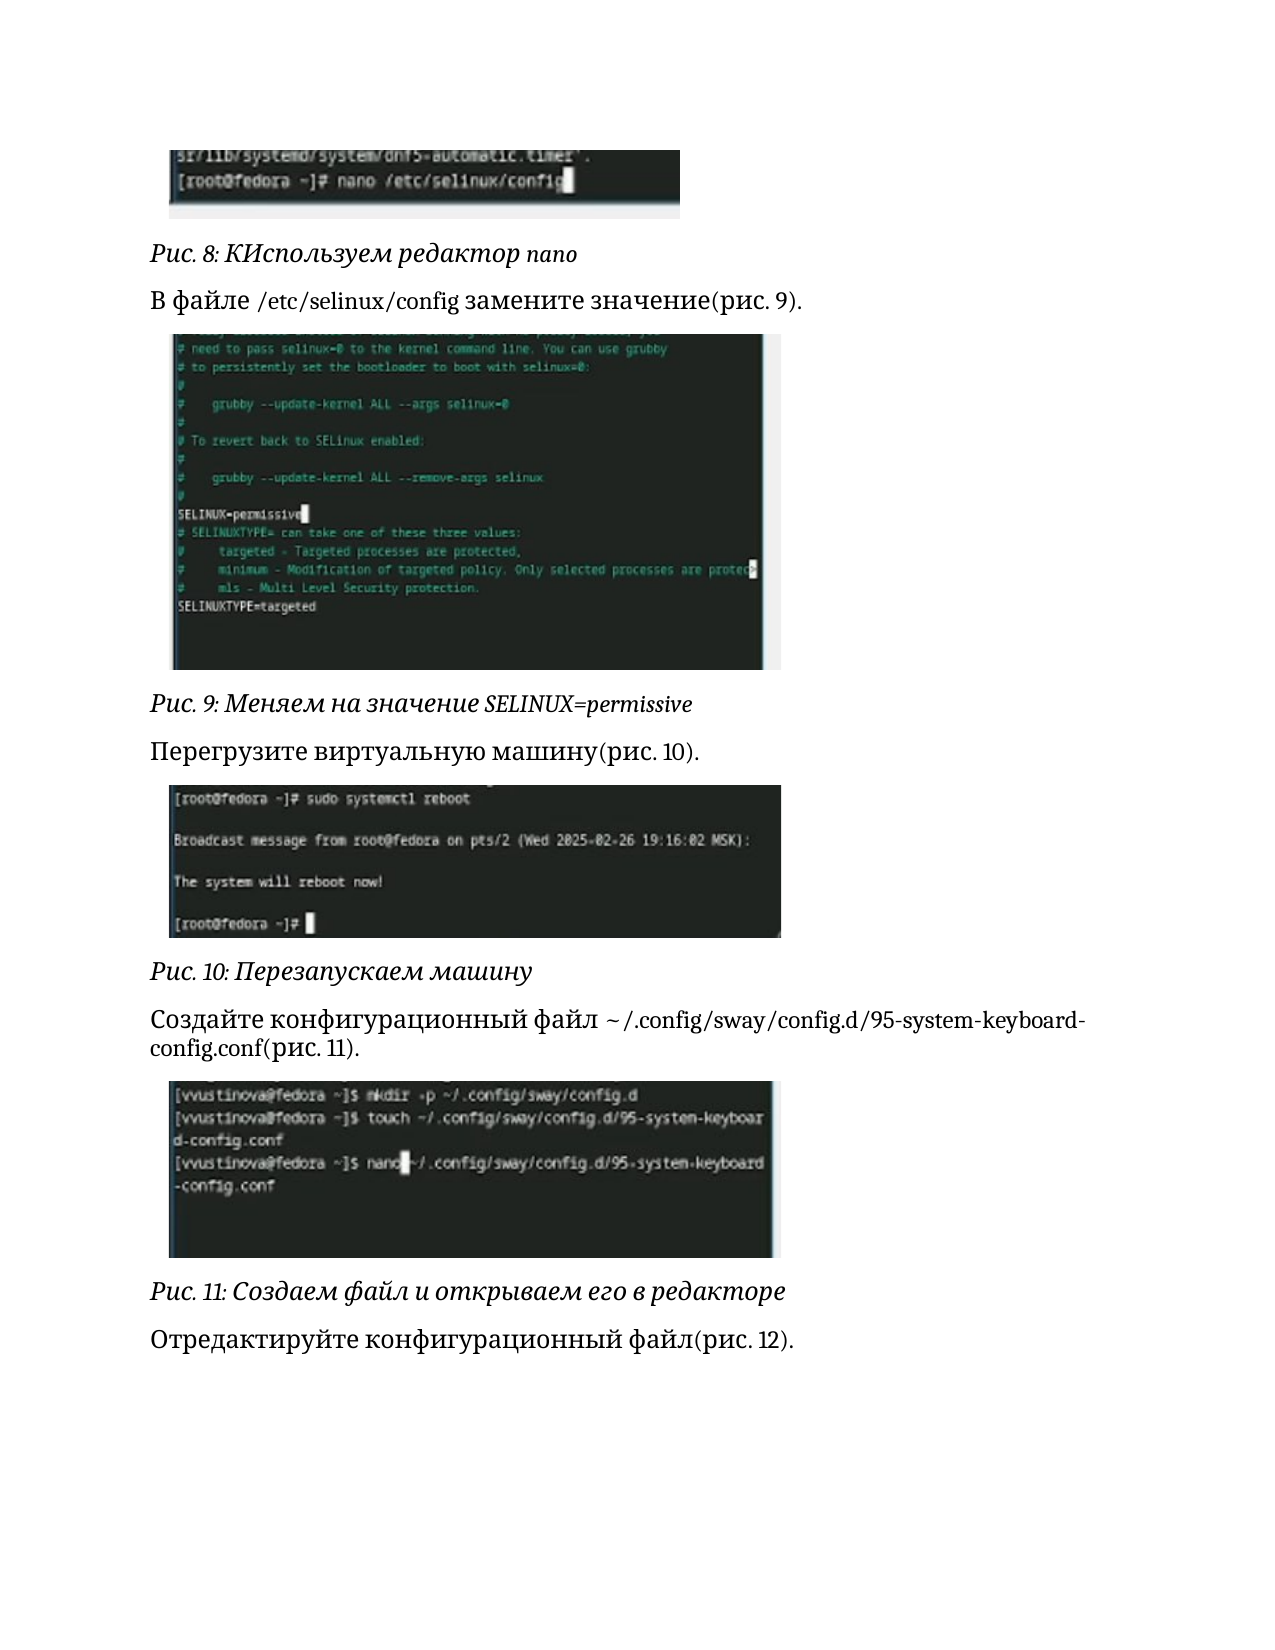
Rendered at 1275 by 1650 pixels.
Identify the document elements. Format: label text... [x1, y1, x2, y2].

picture [168, 785, 782, 938]
text Рис. 9: Меняем на значение SELINUX=permissive [150, 690, 1125, 719]
picture [168, 334, 782, 670]
picture [168, 1081, 782, 1258]
text В файле /etc/selinux/config замените значение(рис. 9). [150, 287, 1125, 316]
text Создайте конфигурационный файл ~/.config/sway/config.d/95-system-keyboard-config.conf(рис. 11). [150, 1006, 1125, 1063]
text Перегрузите виртуальную машину(рис. 10). [150, 738, 1125, 766]
text Рис. 10: Перезапускаем машину [150, 958, 1125, 987]
picture [168, 150, 680, 219]
text Отредактируйте конфигурационный файл(рис. 12). [150, 1326, 1125, 1354]
text Рис. 11: Создаем файл и открываем его в редакторе [150, 1278, 1125, 1307]
text Рис. 8: КИспользуем редактор nano [150, 239, 1125, 268]
